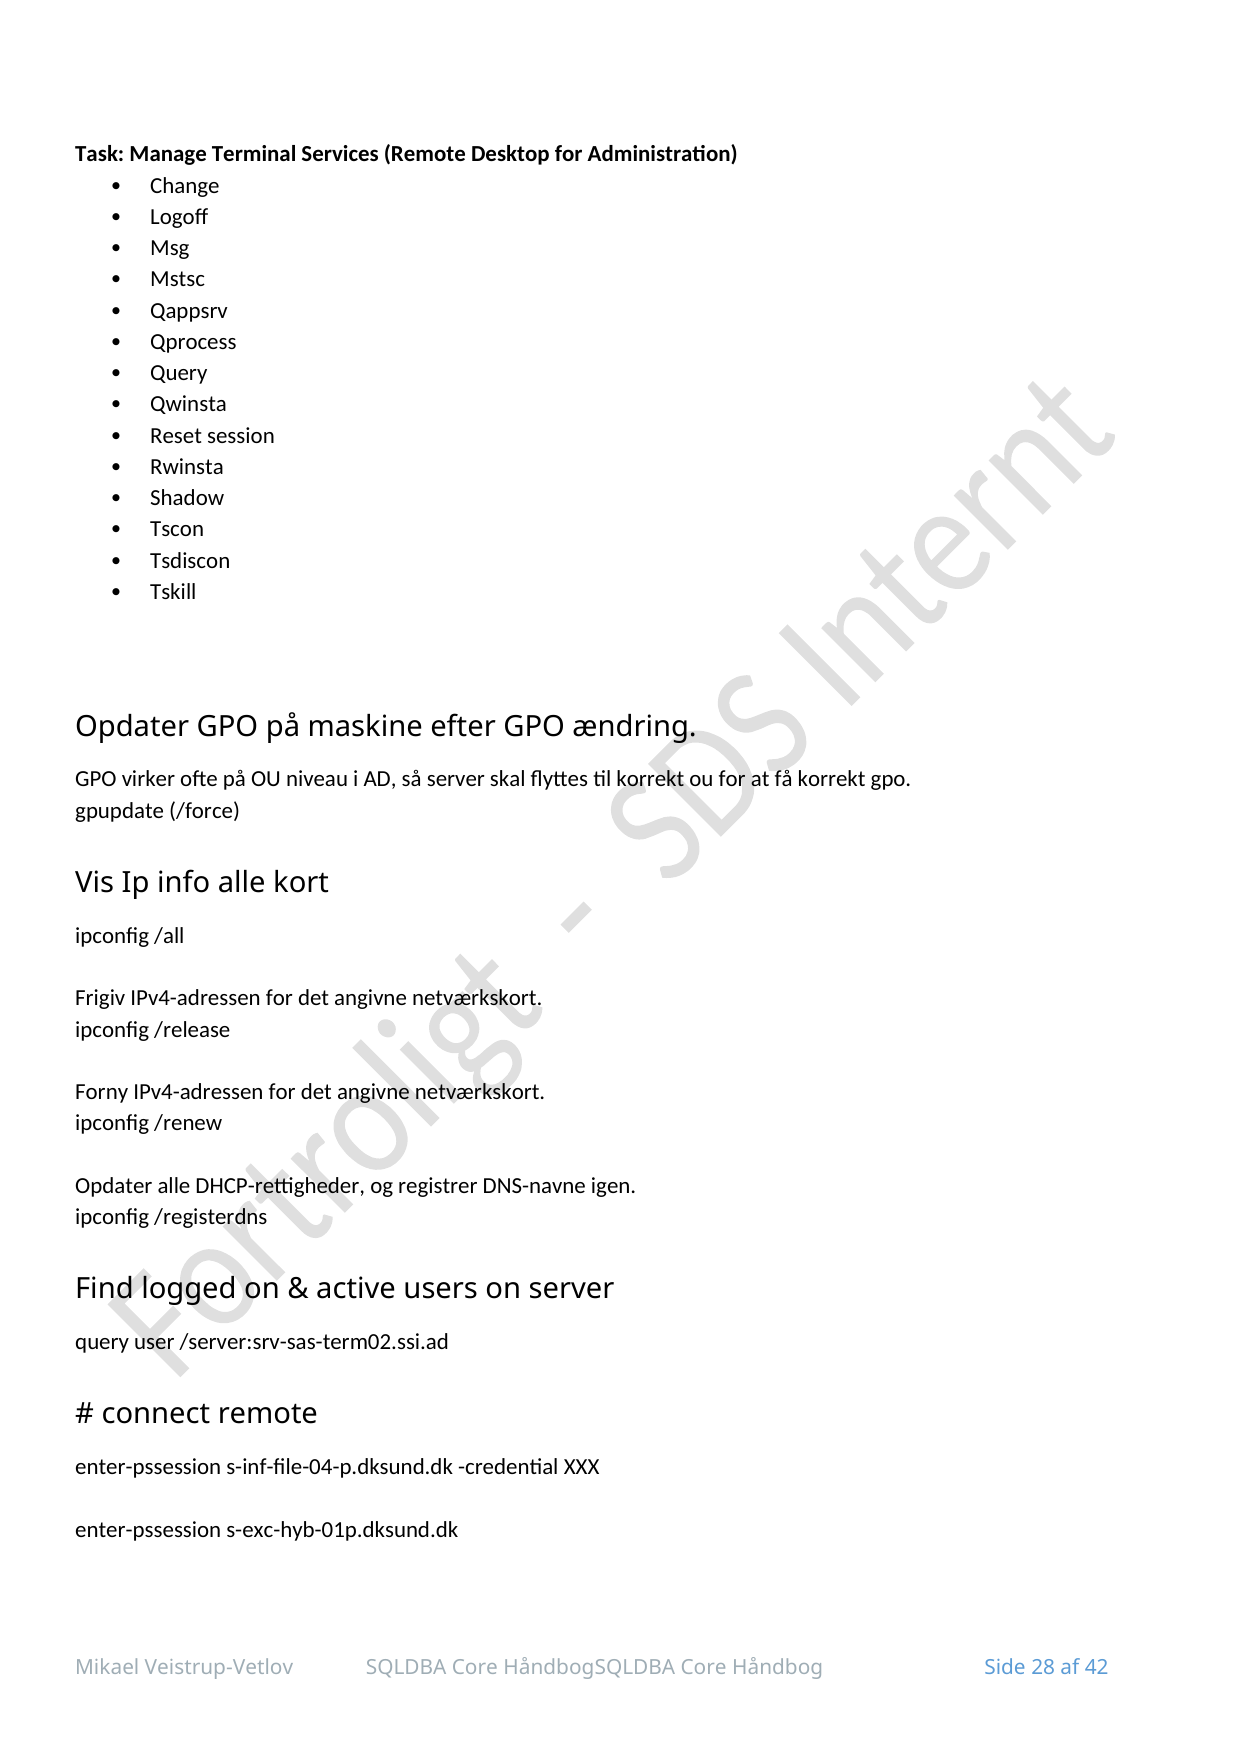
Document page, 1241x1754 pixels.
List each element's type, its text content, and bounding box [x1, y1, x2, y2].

list Mstsc [112, 261, 1165, 292]
list Tscon [112, 511, 1165, 542]
text query user /server:srv-sas-term02.ssi.ad [75, 1324, 1165, 1355]
text ipconfig /renew [75, 1105, 1165, 1136]
text Opdater alle DHCP-rettigheder, og registrer DNS-navne igen. [75, 1168, 1165, 1199]
text enter-pssession s-inf-file-04-p.dksund.dk -credential XXX [75, 1449, 1165, 1480]
subtitle Find logged on & active users on server [75, 1268, 1165, 1307]
list Qwinsta [112, 386, 1165, 417]
text GPO virker ofte på OU niveau i AD, så server skal flyttes til korrekt ou for at få korrekt gpo. [75, 761, 1165, 793]
subtitle Vis Ip info alle kort [75, 861, 1165, 901]
list Msg [112, 230, 1165, 261]
text Task: Manage Terminal Services (Remote Desktop for Administration) [75, 105, 1165, 167]
list Rwinsta [112, 449, 1165, 480]
subtitle # connect remote [75, 1393, 1165, 1432]
list Qprocess [112, 324, 1165, 355]
list Tsdiscon [112, 542, 1165, 574]
subtitle Opdater GPO på maskine efter GPO ændring. [75, 705, 1165, 745]
text Frigiv IPv4-adressen for det angivne netværkskort. [75, 980, 1165, 1011]
text ipconfig /all [75, 918, 1165, 949]
text enter-pssession s-exc-hyb-01p.dksund.dk [75, 1512, 1165, 1543]
list Tskill [112, 574, 1165, 605]
list Shadow [112, 480, 1165, 511]
list Qappsrv [112, 292, 1165, 324]
text gpupdate (/force) [75, 793, 1165, 824]
text ipconfig /release [75, 1011, 1165, 1043]
list Query [112, 355, 1165, 386]
text Forny IPv4-adressen for det angivne netværkskort. [75, 1074, 1165, 1105]
list Change [112, 167, 1165, 199]
list Reset session [112, 417, 1165, 449]
list Logoff [112, 199, 1165, 230]
text ipconfig /registerdns [75, 1199, 1165, 1230]
